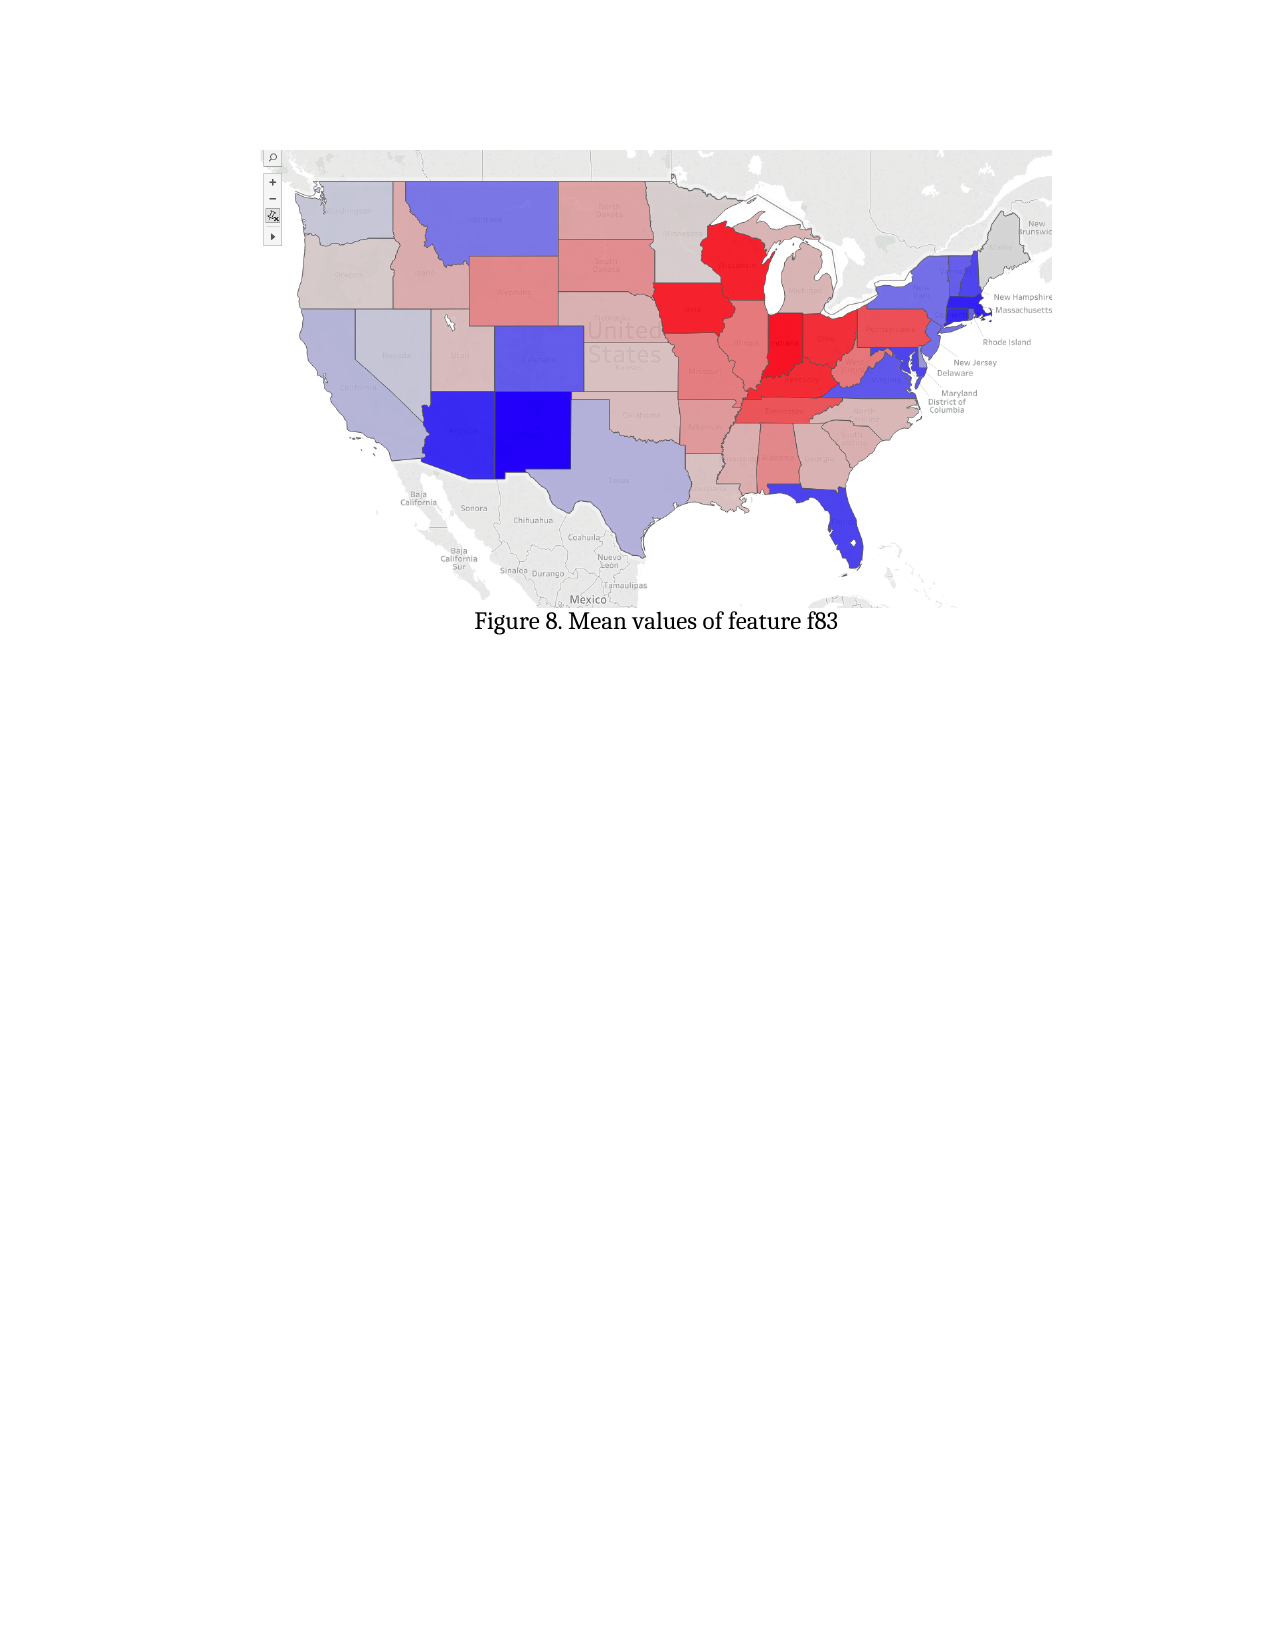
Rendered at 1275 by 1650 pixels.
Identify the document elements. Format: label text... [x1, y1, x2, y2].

text Figure 8. Mean values of feature f83 [187, 607, 1087, 636]
picture [260, 150, 1052, 608]
